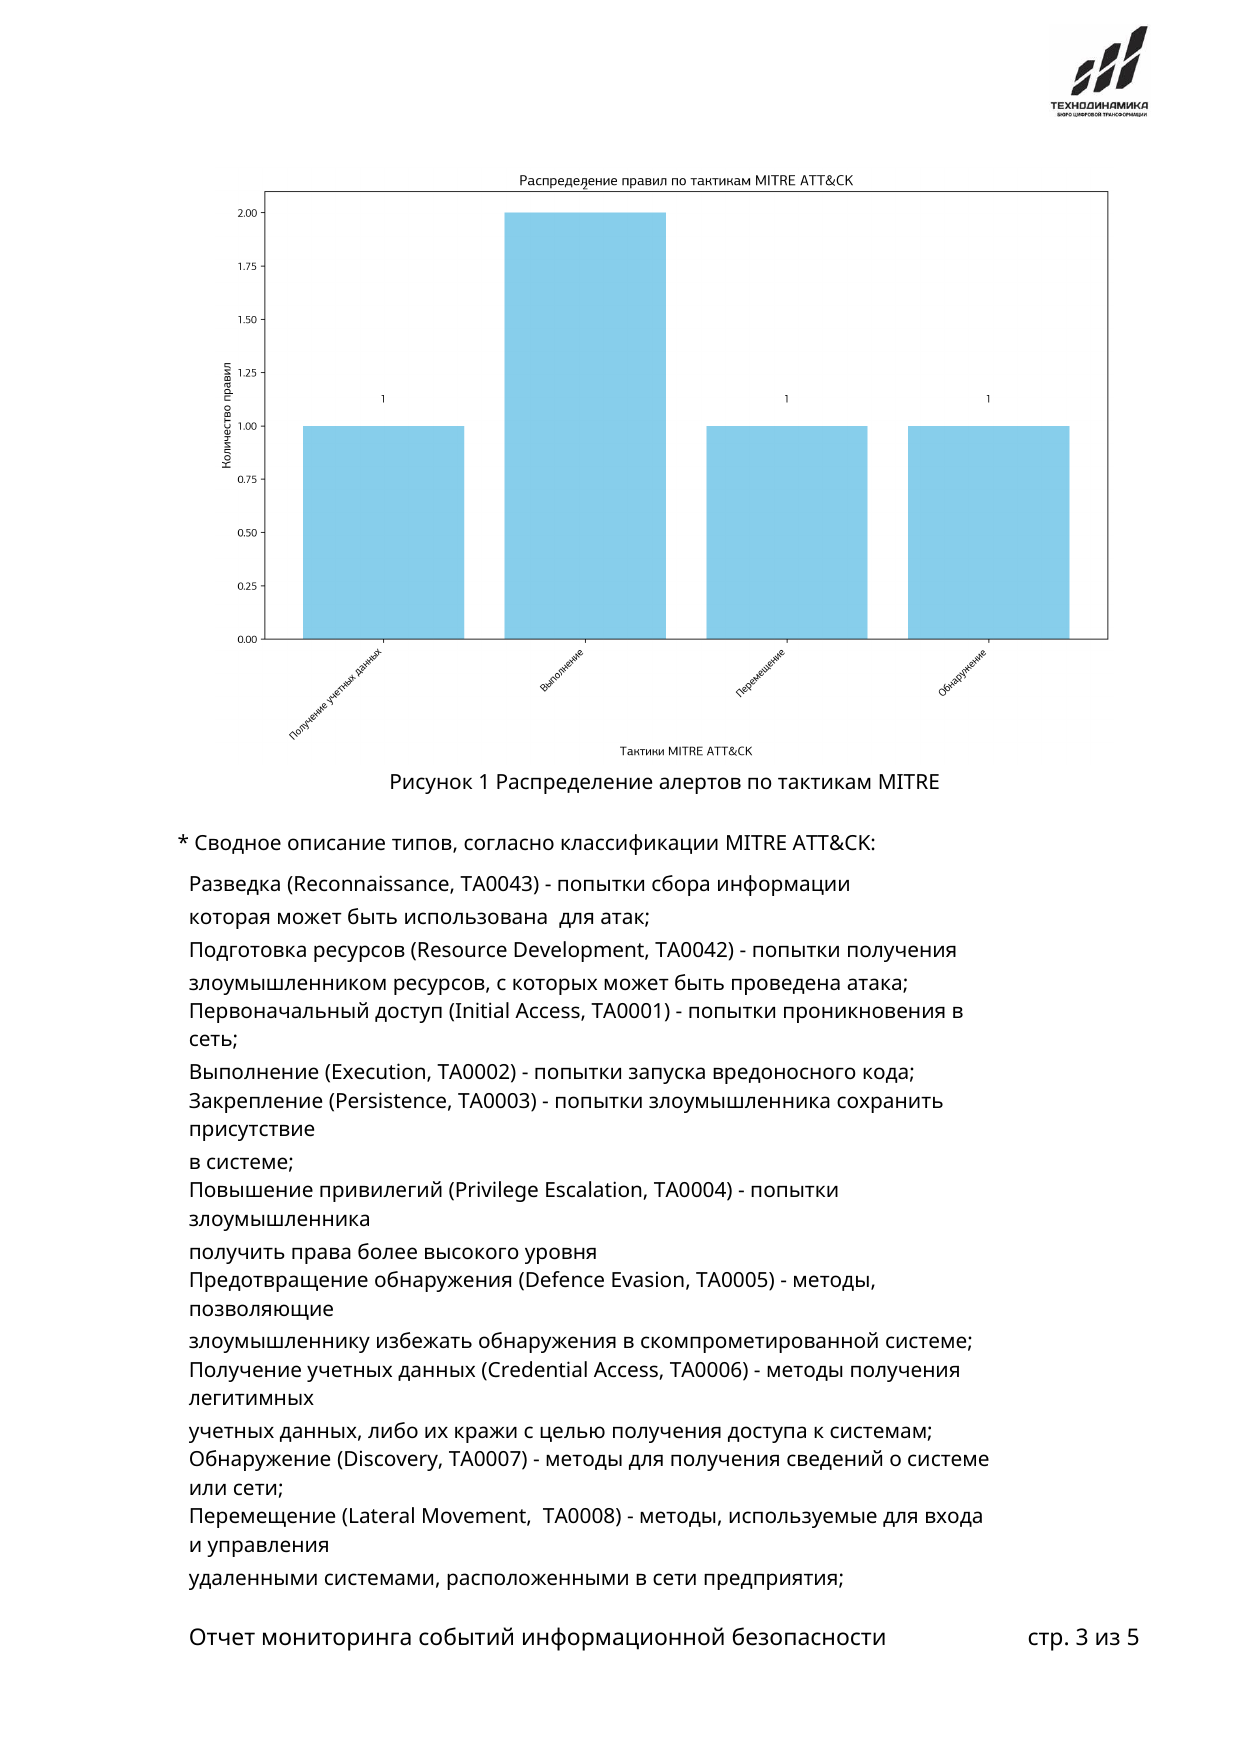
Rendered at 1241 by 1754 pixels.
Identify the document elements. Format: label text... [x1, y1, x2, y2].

table_cell в системе; [177, 1143, 1003, 1176]
table_cell злоумышленником ресурсов, с которых может быть проведена атака; [177, 963, 1003, 996]
table_cell Подготовка ресурсов (Resource Development, TA0042) - попытки получения [177, 931, 1003, 963]
table_cell Обнаружение (Discovery, TA0007) - методы для получения сведений о системе или сети; [177, 1445, 1003, 1501]
table_header Разведка (Reconnaissance, TA0043) - попытки сбора информации [177, 859, 1003, 898]
table_cell учетных данных, либо их кражи с целью получения доступа к системам; [177, 1412, 1003, 1444]
text * Сводное описание типов, согласно классификации MITRE ATT&CK: [177, 828, 1152, 856]
picture [214, 167, 1115, 765]
table_cell Повышение привилегий (Privilege Escalation, TA0004) - попытки злоумышленника [177, 1176, 1003, 1232]
table_cell Перемещение (Lateral Movement, TA0008) - методы, используемые для входа и управления [177, 1501, 1003, 1558]
table_cell злоумышленнику избежать обнаружения в скомпрометированной системе; [177, 1322, 1003, 1355]
text Рисунок 1 Распределение алертов по тактикам MITRE [177, 767, 1152, 795]
table_cell Получение учетных данных (Credential Access, TA0006) - методы получения легитимных [177, 1355, 1003, 1412]
table_cell Выполнение (Execution, TA0002) - попытки запуска вредоносного кода; [177, 1053, 1003, 1086]
table_cell которая может быть использована для атак; [177, 898, 1003, 931]
table_cell получить права более высокого уровня [177, 1233, 1003, 1265]
table_cell Предотвращение обнаружения (Defence Evasion, TA0005) - методы, позволяющие [177, 1265, 1003, 1322]
table_cell удаленными системами, расположенными в сети предприятия; [177, 1558, 1003, 1591]
picture [1048, 24, 1151, 119]
table_cell Первоначальный доступ (Initial Access, TA0001) - попытки проникновения в сеть; [177, 996, 1003, 1053]
table_cell Закрепление (Persistence, TA0003) - попытки злоумышленника сохранить присутствие [177, 1086, 1003, 1143]
